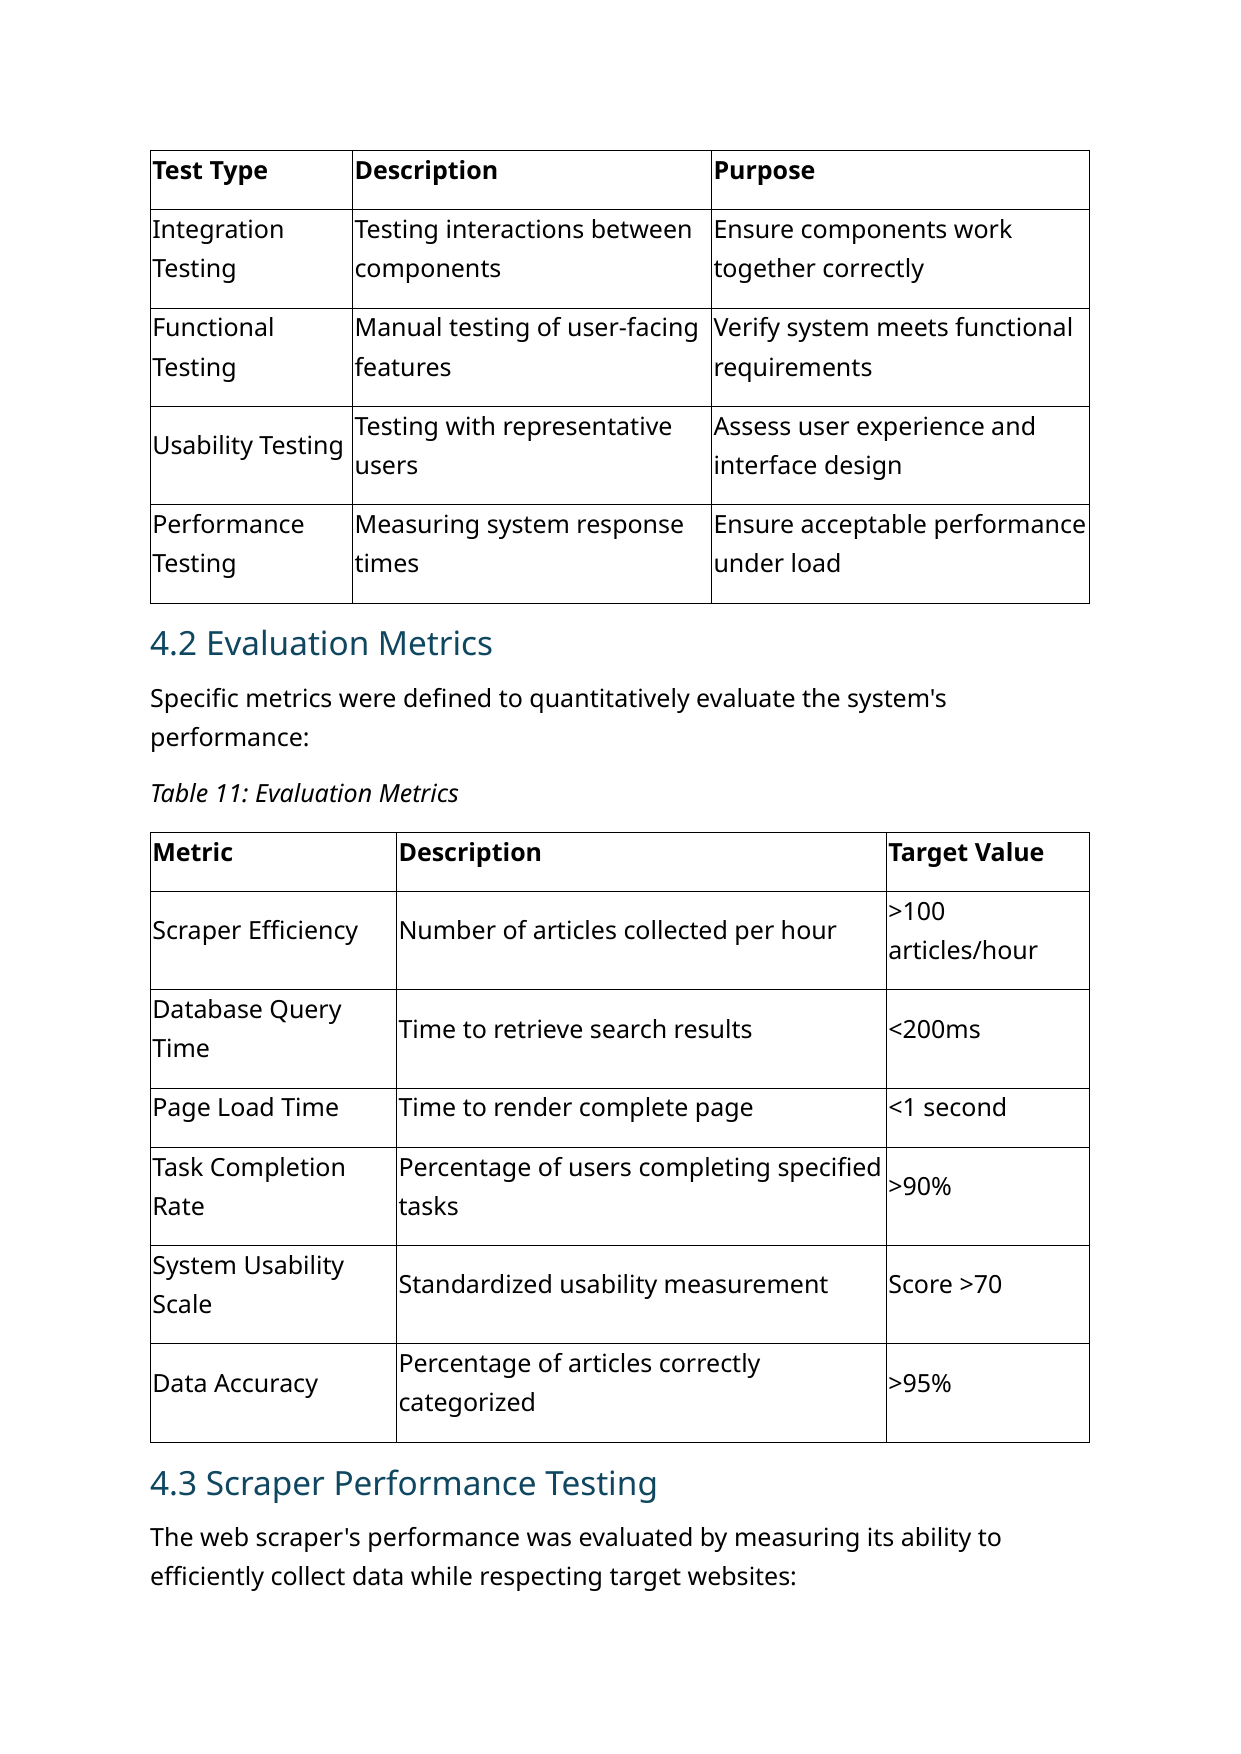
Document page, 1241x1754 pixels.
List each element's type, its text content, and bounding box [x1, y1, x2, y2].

table_cell <1 second [887, 1089, 1089, 1147]
table_cell Database Query Time [151, 990, 396, 1087]
text The web scraper's performance was evaluated by measuring its ability to efficiently collect data while respecting target websites: [150, 1520, 1090, 1593]
table_cell Task Completion Rate [151, 1148, 396, 1245]
table_cell Page Load Time [151, 1089, 396, 1147]
table_cell System Usability Scale [151, 1246, 396, 1343]
table_cell Usability Testing [151, 407, 352, 504]
table_cell Integration Testing [151, 210, 352, 307]
table_cell Score >70 [887, 1246, 1089, 1343]
subtitle 4.2 Evaluation Metrics [150, 620, 1090, 666]
table_header Target Value [887, 833, 1089, 891]
table_cell Ensure acceptable performance under load [712, 505, 1089, 602]
table_header Purpose [712, 151, 1089, 209]
table_cell Manual testing of user-facing features [353, 309, 711, 406]
text Specific metrics were defined to quantitatively evaluate the system's performance: [150, 681, 1090, 754]
table_cell >100 articles/hour [887, 892, 1089, 989]
table_cell Ensure components work together correctly [712, 210, 1089, 307]
table_cell Percentage of users completing specified tasks [397, 1148, 886, 1245]
table_cell Number of articles collected per hour [397, 892, 886, 989]
table_cell Functional Testing [151, 309, 352, 406]
table_header Description [353, 151, 711, 209]
table_header Description [397, 833, 886, 891]
text Table 11: Evaluation Metrics [150, 776, 1090, 810]
table_header Test Type [151, 151, 352, 209]
table_header Metric [151, 833, 396, 891]
table_cell Testing interactions between components [353, 210, 711, 307]
table_cell Percentage of articles correctly categorized [397, 1344, 886, 1442]
table_cell Performance Testing [151, 505, 352, 602]
table_cell >90% [887, 1148, 1089, 1245]
table_cell Time to render complete page [397, 1089, 886, 1147]
table_cell Scraper Efficiency [151, 892, 396, 989]
table_cell Testing with representative users [353, 407, 711, 504]
subtitle 4.3 Scraper Performance Testing [150, 1459, 1090, 1505]
table_cell >95% [887, 1344, 1089, 1442]
table_cell Standardized usability measurement [397, 1246, 886, 1343]
table_cell Verify system meets functional requirements [712, 309, 1089, 406]
table_cell Data Accuracy [151, 1344, 396, 1442]
table_cell Measuring system response times [353, 505, 711, 602]
table_cell Assess user experience and interface design [712, 407, 1089, 504]
table_cell Time to retrieve search results [397, 990, 886, 1087]
table_cell <200ms [887, 990, 1089, 1087]
